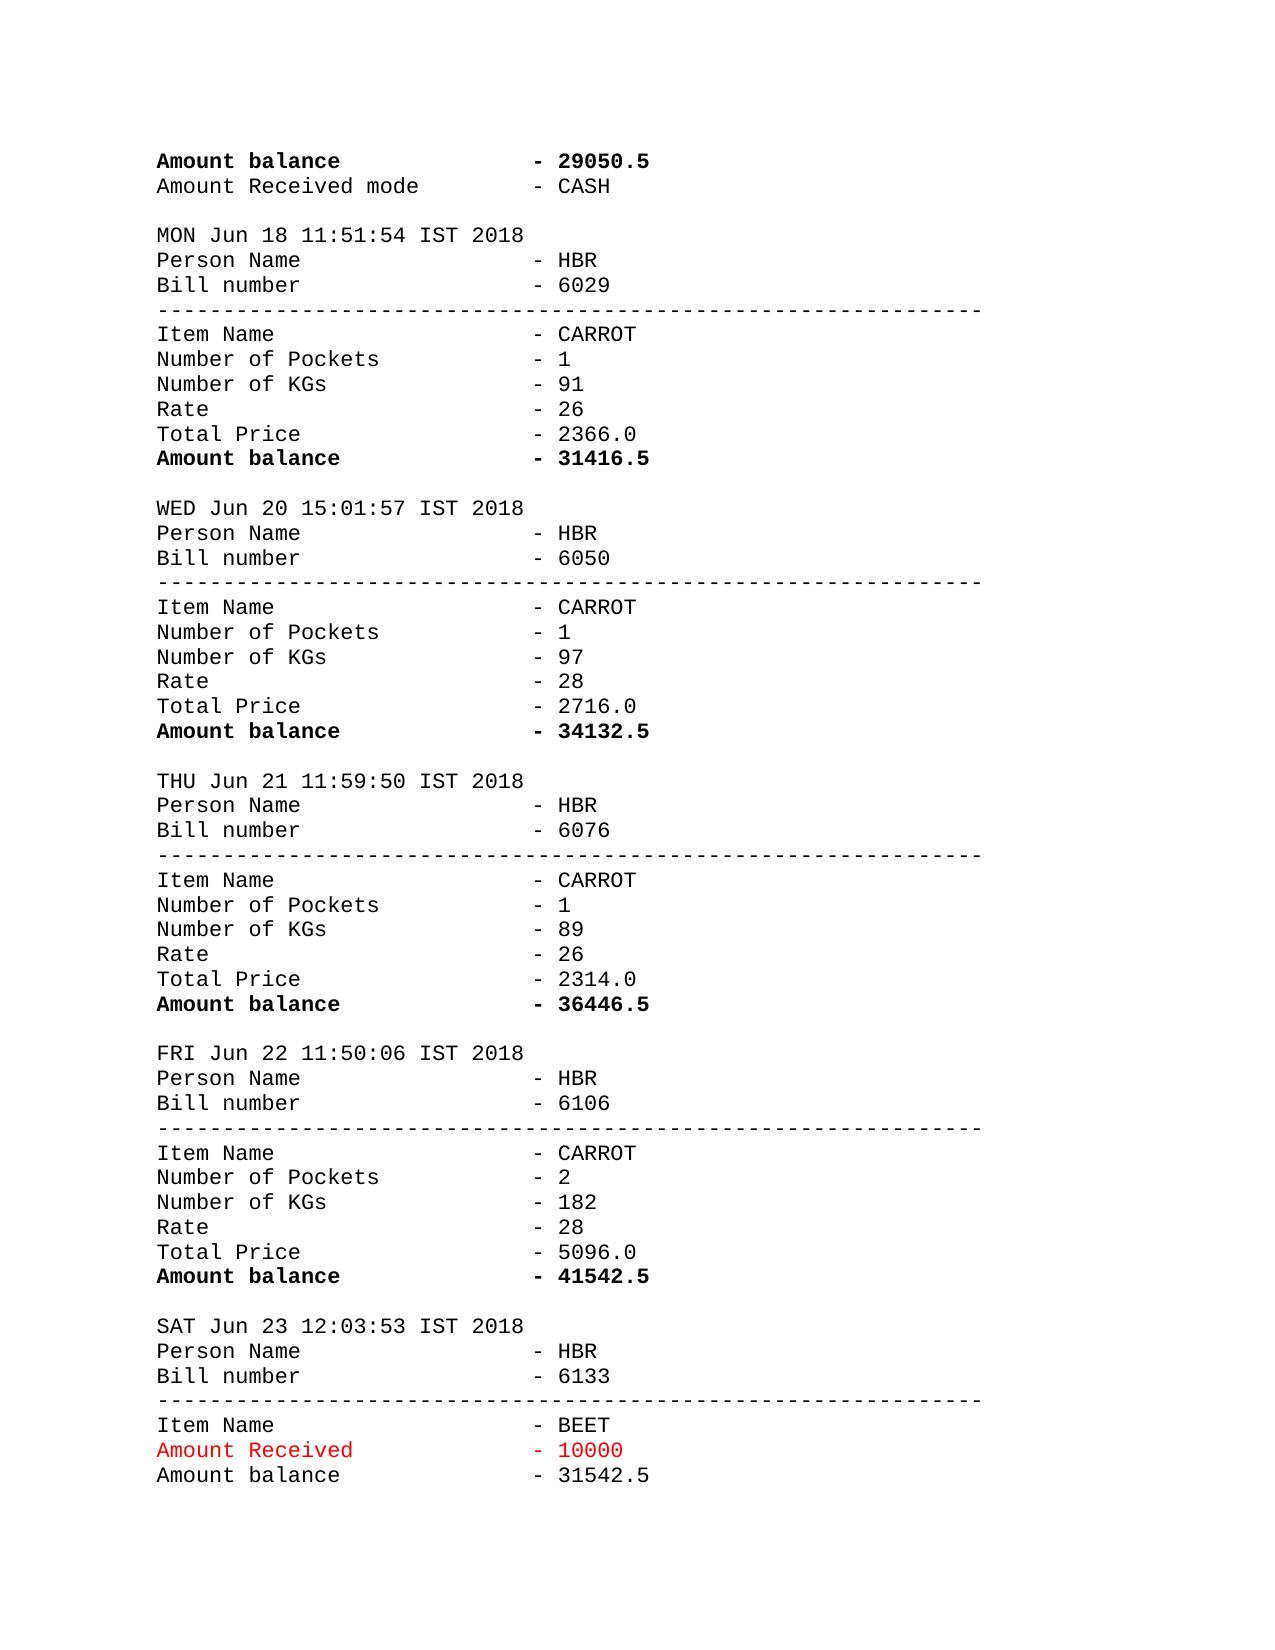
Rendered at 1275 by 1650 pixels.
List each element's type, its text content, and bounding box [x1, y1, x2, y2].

text Amount balance - 29050.5 [156, 150, 1118, 175]
text Rate - 26 [156, 943, 1118, 968]
text --------------------------------------------------------------- [156, 844, 1118, 869]
text WED Jun 20 15:01:57 IST 2018 [156, 497, 1118, 522]
text Amount Received mode - CASH [156, 175, 1118, 199]
text Number of KGs - 89 [156, 918, 1118, 943]
text Person Name - HBR [156, 794, 1118, 819]
text Bill number - 6076 [156, 819, 1118, 844]
text Total Price - 2366.0 [156, 423, 1118, 447]
text Bill number - 6050 [156, 547, 1118, 571]
text Item Name - CARROT [156, 596, 1118, 621]
text Rate - 28 [156, 671, 1118, 695]
text Number of KGs - 97 [156, 646, 1118, 671]
text Rate - 26 [156, 398, 1118, 423]
text Total Price - 2314.0 [156, 968, 1118, 993]
text THU Jun 21 11:59:50 IST 2018 [156, 770, 1118, 794]
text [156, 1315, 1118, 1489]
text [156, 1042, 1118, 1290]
text Number of Pockets - 1 [156, 894, 1118, 918]
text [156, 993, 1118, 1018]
text Bill number - 6029 [156, 274, 1118, 299]
text MON Jun 18 11:51:54 IST 2018 [156, 224, 1118, 249]
text Number of Pockets - 1 [156, 621, 1118, 646]
text --------------------------------------------------------------- [156, 299, 1118, 323]
text Total Price - 2716.0 [156, 695, 1118, 720]
text Amount balance - 31416.5 [156, 447, 1118, 472]
text --------------------------------------------------------------- [156, 571, 1118, 596]
text Number of Pockets - 1 [156, 348, 1118, 373]
text Person Name - HBR [156, 522, 1118, 547]
text Number of KGs - 91 [156, 373, 1118, 398]
text Item Name - CARROT [156, 323, 1118, 348]
text Item Name - CARROT [156, 869, 1118, 894]
text Amount balance - 34132.5 [156, 720, 1118, 745]
text Person Name - HBR [156, 249, 1118, 274]
